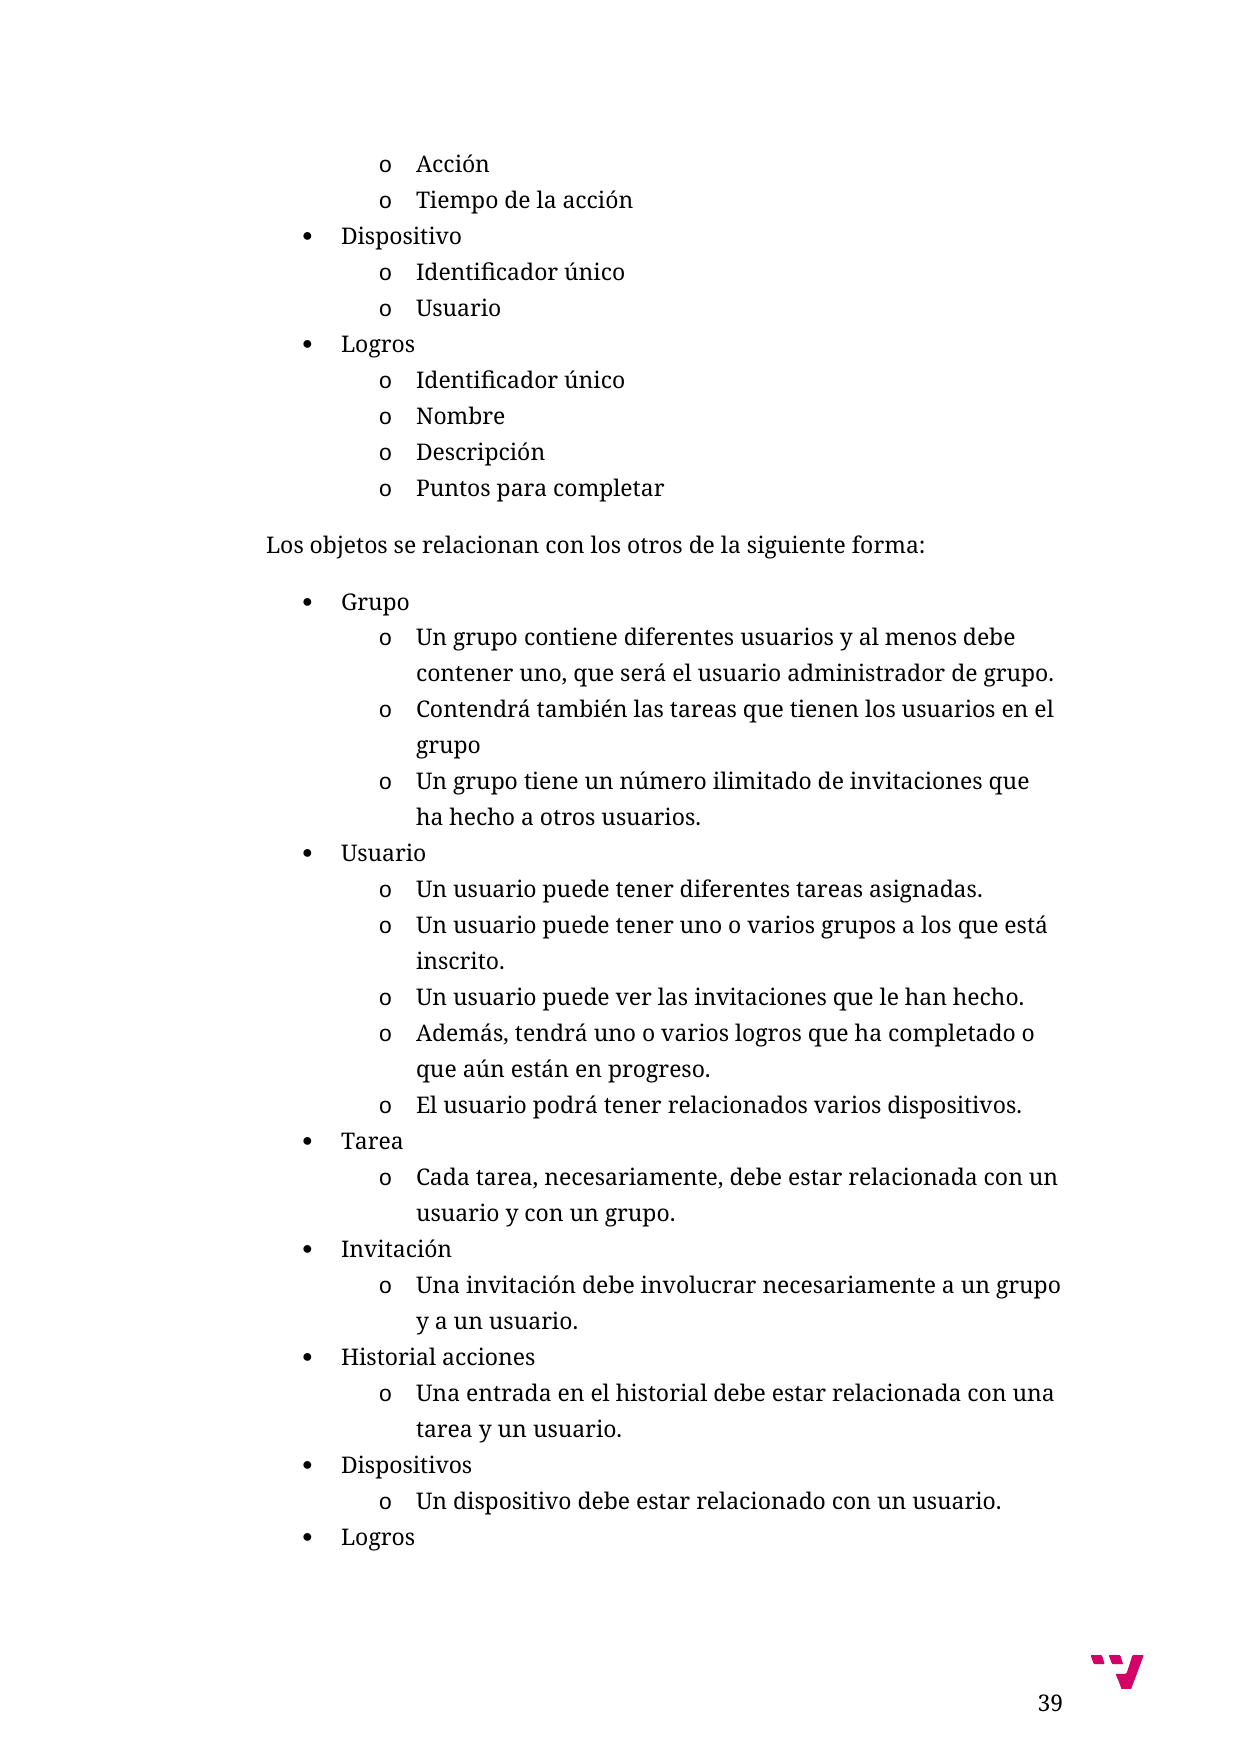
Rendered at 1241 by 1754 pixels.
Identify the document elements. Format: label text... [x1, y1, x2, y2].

list Dispositivo [303, 220, 1063, 251]
list Una invitación debe involucrar necesariamente a un grupo y a un usuario. [378, 1269, 1063, 1336]
list Descripción [378, 436, 1063, 467]
list Contendrá también las tareas que tienen los usuarios en el grupo [378, 693, 1063, 761]
list Usuario [303, 837, 1063, 868]
list Cada tarea, necesariamente, debe estar relacionada con un usuario y con un grupo. [378, 1161, 1063, 1228]
list Una entrada en el historial debe estar relacionada con una tarea y un usuario. [378, 1377, 1063, 1444]
list Un usuario puede tener diferentes tareas asignadas. [378, 873, 1063, 904]
list Historial acciones [303, 1341, 1063, 1372]
list Grupo [303, 585, 1063, 617]
list El usuario podrá tener relacionados varios dispositivos. [378, 1089, 1063, 1121]
list Identificador único [378, 364, 1063, 395]
list Tarea [303, 1125, 1063, 1157]
list Logros [303, 1521, 1063, 1552]
list Acción [378, 148, 1063, 179]
list Puntos para completar [378, 472, 1063, 503]
list Además, tendrá uno o varios logros que ha completado o que aún están en progreso. [378, 1017, 1063, 1084]
text Los objetos se relacionan con los otros de la siguiente forma: [177, 529, 1063, 560]
list Nombre [378, 400, 1063, 431]
list Un usuario puede tener uno o varios grupos a los que está inscrito. [378, 909, 1063, 977]
list Tiempo de la acción [378, 184, 1063, 215]
list Un dispositivo debe estar relacionado con un usuario. [378, 1485, 1063, 1516]
list Un grupo contiene diferentes usuarios y al menos debe contener uno, que será el usuario administrador de grupo. [378, 621, 1063, 689]
list Un usuario puede ver las invitaciones que le han hecho. [378, 981, 1063, 1013]
list Logros [303, 328, 1063, 359]
list Identificador único [378, 256, 1063, 287]
list Un grupo tiene un número ilimitado de invitaciones que ha hecho a otros usuarios. [378, 765, 1063, 833]
list Invitación [303, 1233, 1063, 1264]
list Usuario [378, 292, 1063, 323]
picture [1090, 1654, 1144, 1689]
list Dispositivos [303, 1449, 1063, 1480]
